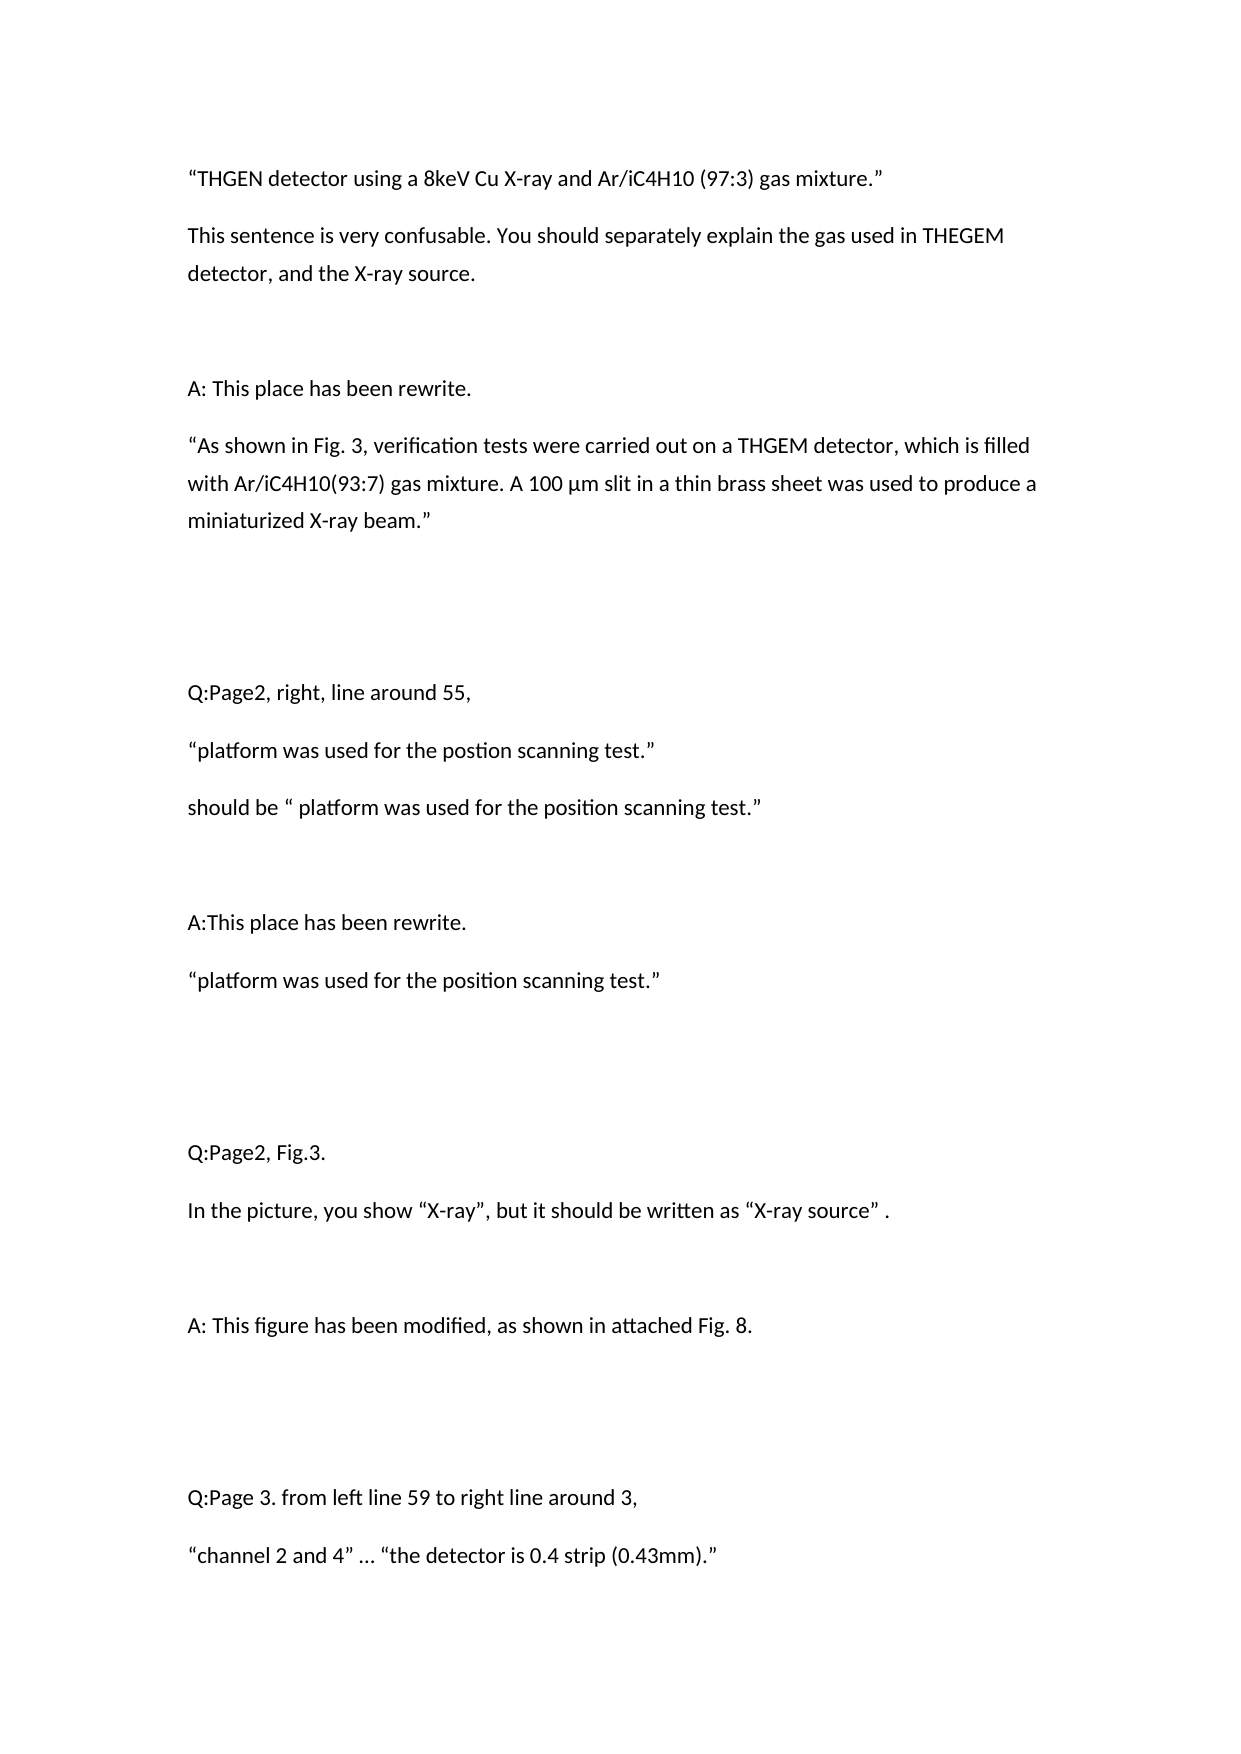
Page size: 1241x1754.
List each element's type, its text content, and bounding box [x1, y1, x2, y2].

text A: This place has been rewrite. [187, 372, 1053, 404]
text Q:Page 3. from left line 59 to right line around 3, [187, 1481, 1053, 1514]
text “platform was used for the position scanning test.” [187, 964, 1053, 996]
text “channel 2 and 4” … “the detector is 0.4 strip (0.43mm).” [187, 1539, 1053, 1571]
text “platform was used for the postion scanning test.” [187, 734, 1053, 766]
text “THGEN detector using a 8keV Cu X-ray and Ar/iC4H10 (97:3) gas mixture.” [187, 162, 1053, 194]
text Q:Page2, Fig.3. [187, 1136, 1053, 1169]
text “As shown in Fig. 3, verification tests were carried out on a THGEM detector, which is filled with Ar/iC4H10(93:7) gas mixture. A 100 μm slit in a thin brass sheet was used to produce a miniaturized X-ray beam.” [187, 429, 1053, 536]
text A:This place has been rewrite. [187, 906, 1053, 939]
text Q:Page2, right, line around 55, [187, 676, 1053, 709]
text A: This figure has been modified, as shown in attached Fig. 8. [187, 1309, 1053, 1341]
text should be “ platform was used for the position scanning test.” [187, 791, 1053, 824]
text In the picture, you show “X-ray”, but it should be written as “X-ray source” . [187, 1194, 1053, 1226]
text This sentence is very confusable. You should separately explain the gas used in THEGEM detector, and the X-ray source. [187, 219, 1053, 289]
